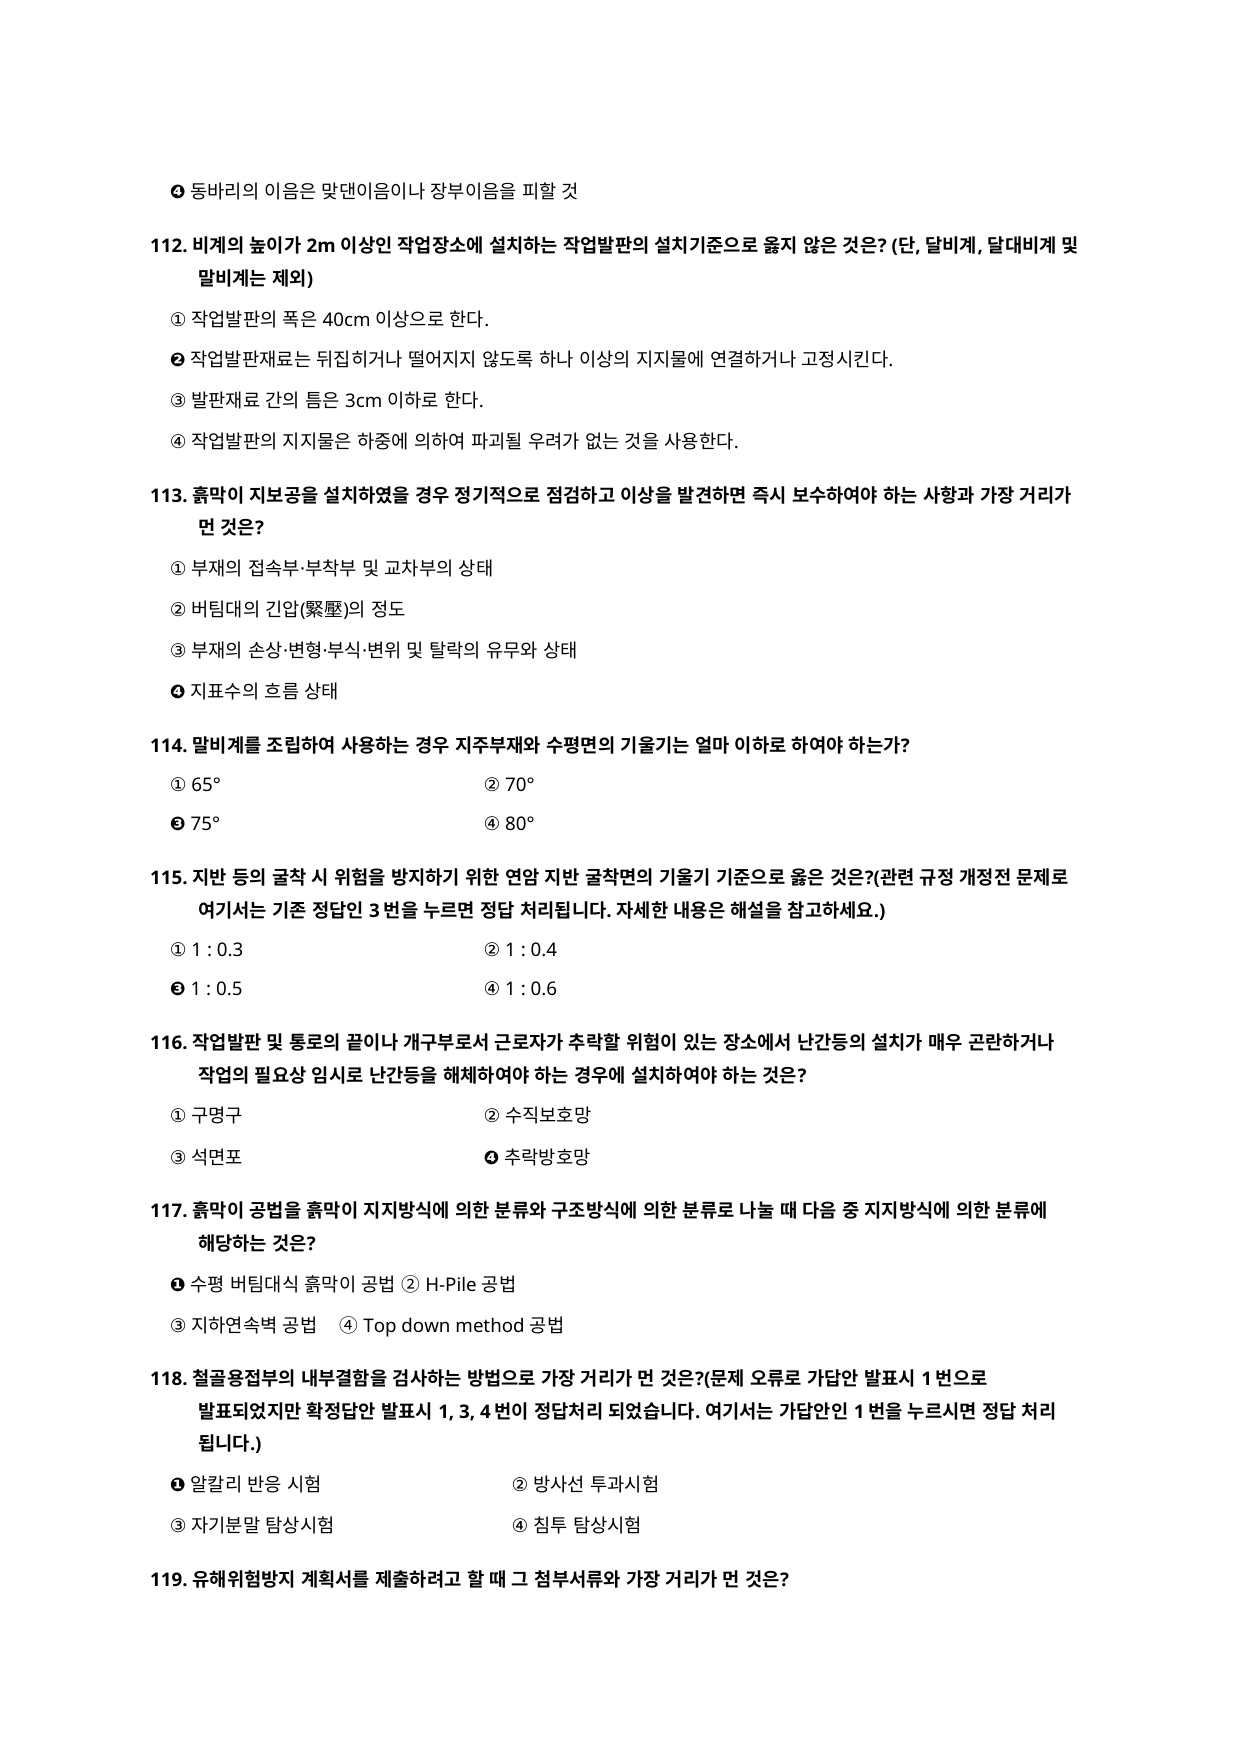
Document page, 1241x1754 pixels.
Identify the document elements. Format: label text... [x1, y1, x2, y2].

text ❶ 알칼리 반응 시험 ② 방사선 투과시험 [150, 1470, 1090, 1497]
text ① 작업발판의 폭은 40cm 이상으로 한다. [150, 304, 1090, 331]
text 116. 작업발판 및 통로의 끝이나 개구부로서 근로자가 추락할 위험이 있는 장소에서 난간등의 설치가 매우 곤란하거나 작업의 필요상 임시로 난간등을 해체하여야 하는 경우에 설치하여야 하는 것은? [150, 1028, 1090, 1087]
text ③ 발판재료 간의 틈은 3cm 이하로 한다. [150, 386, 1090, 413]
text ❸ 1 : 0.5 ④ 1 : 0.6 [150, 976, 1090, 1001]
text ❹ 동바리의 이음은 맞댄이음이나 장부이음을 피할 것 [150, 177, 1090, 204]
text ❶ 수평 버팀대식 흙막이 공법 ② H-Pile 공법 [150, 1269, 1090, 1297]
text ❸ 75° ④ 80° [150, 811, 1090, 836]
text ① 구명구 ② 수직보호망 [150, 1101, 1090, 1128]
text 115. 지반 등의 굴착 시 위험을 방지하기 위한 연암 지반 굴착면의 기울기 기준으로 옳은 것은?(관련 규정 개정전 문제로 여기서는 기존 정답인 3번을 누르면 정답 처리됩니다. 자세한 내용은 해설을 참고하세요.) [150, 863, 1090, 922]
text 119. 유해위험방지 계획서를 제출하려고 할 때 그 첨부서류와 가장 거리가 먼 것은? [150, 1565, 1090, 1592]
text ① 65° ② 70° [150, 771, 1090, 797]
text 117. 흙막이 공법을 흙막이 지지방식에 의한 분류와 구조방식에 의한 분류로 나눌 때 다음 중 지지방식에 의한 분류에 해당하는 것은? [150, 1196, 1090, 1256]
text ② 버팀대의 긴압(緊壓)의 정도 [150, 595, 1090, 622]
text ③ 석면포 ❹ 추락방호망 [150, 1142, 1090, 1169]
text ① 부재의 접속부·부착부 및 교차부의 상태 [150, 554, 1090, 581]
text ④ 작업발판의 지지물은 하중에 의하여 파괴될 우려가 없는 것을 사용한다. [150, 427, 1090, 454]
text ③ 자기분말 탐상시험 ④ 침투 탐상시험 [150, 1511, 1090, 1538]
text ❹ 지표수의 흐름 상태 [150, 677, 1090, 704]
text ❷ 작업발판재료는 뒤집히거나 떨어지지 않도록 하나 이상의 지지물에 연결하거나 고정시킨다. [150, 345, 1090, 372]
text ③ 지하연속벽 공법 ④ Top down method 공법 [150, 1310, 1090, 1338]
text ① 1 : 0.3 ② 1 : 0.4 [150, 936, 1090, 962]
text 113. 흙막이 지보공을 설치하였을 경우 정기적으로 점검하고 이상을 발견하면 즉시 보수하여야 하는 사항과 가장 거리가 먼 것은? [150, 480, 1090, 540]
text ③ 부재의 손상·변형·부식·변위 및 탈락의 유무와 상태 [150, 636, 1090, 663]
text 118. 철골용접부의 내부결함을 검사하는 방법으로 가장 거리가 먼 것은?(문제 오류로 가답안 발표시 1번으로 발표되었지만 확정답안 발표시 1, 3, 4번이 정답처리 되었습니다. 여기서는 가답안인 1번을 누르시면 정답 처리 됩니다.) [150, 1364, 1090, 1456]
text 114. 말비계를 조립하여 사용하는 경우 지주부재와 수평면의 기울기는 얼마 이하로 하여야 하는가? [150, 730, 1090, 757]
text 112. 비계의 높이가 2m 이상인 작업장소에 설치하는 작업발판의 설치기준으로 옳지 않은 것은? (단, 달비계, 달대비계 및 말비계는 제외) [150, 231, 1090, 290]
